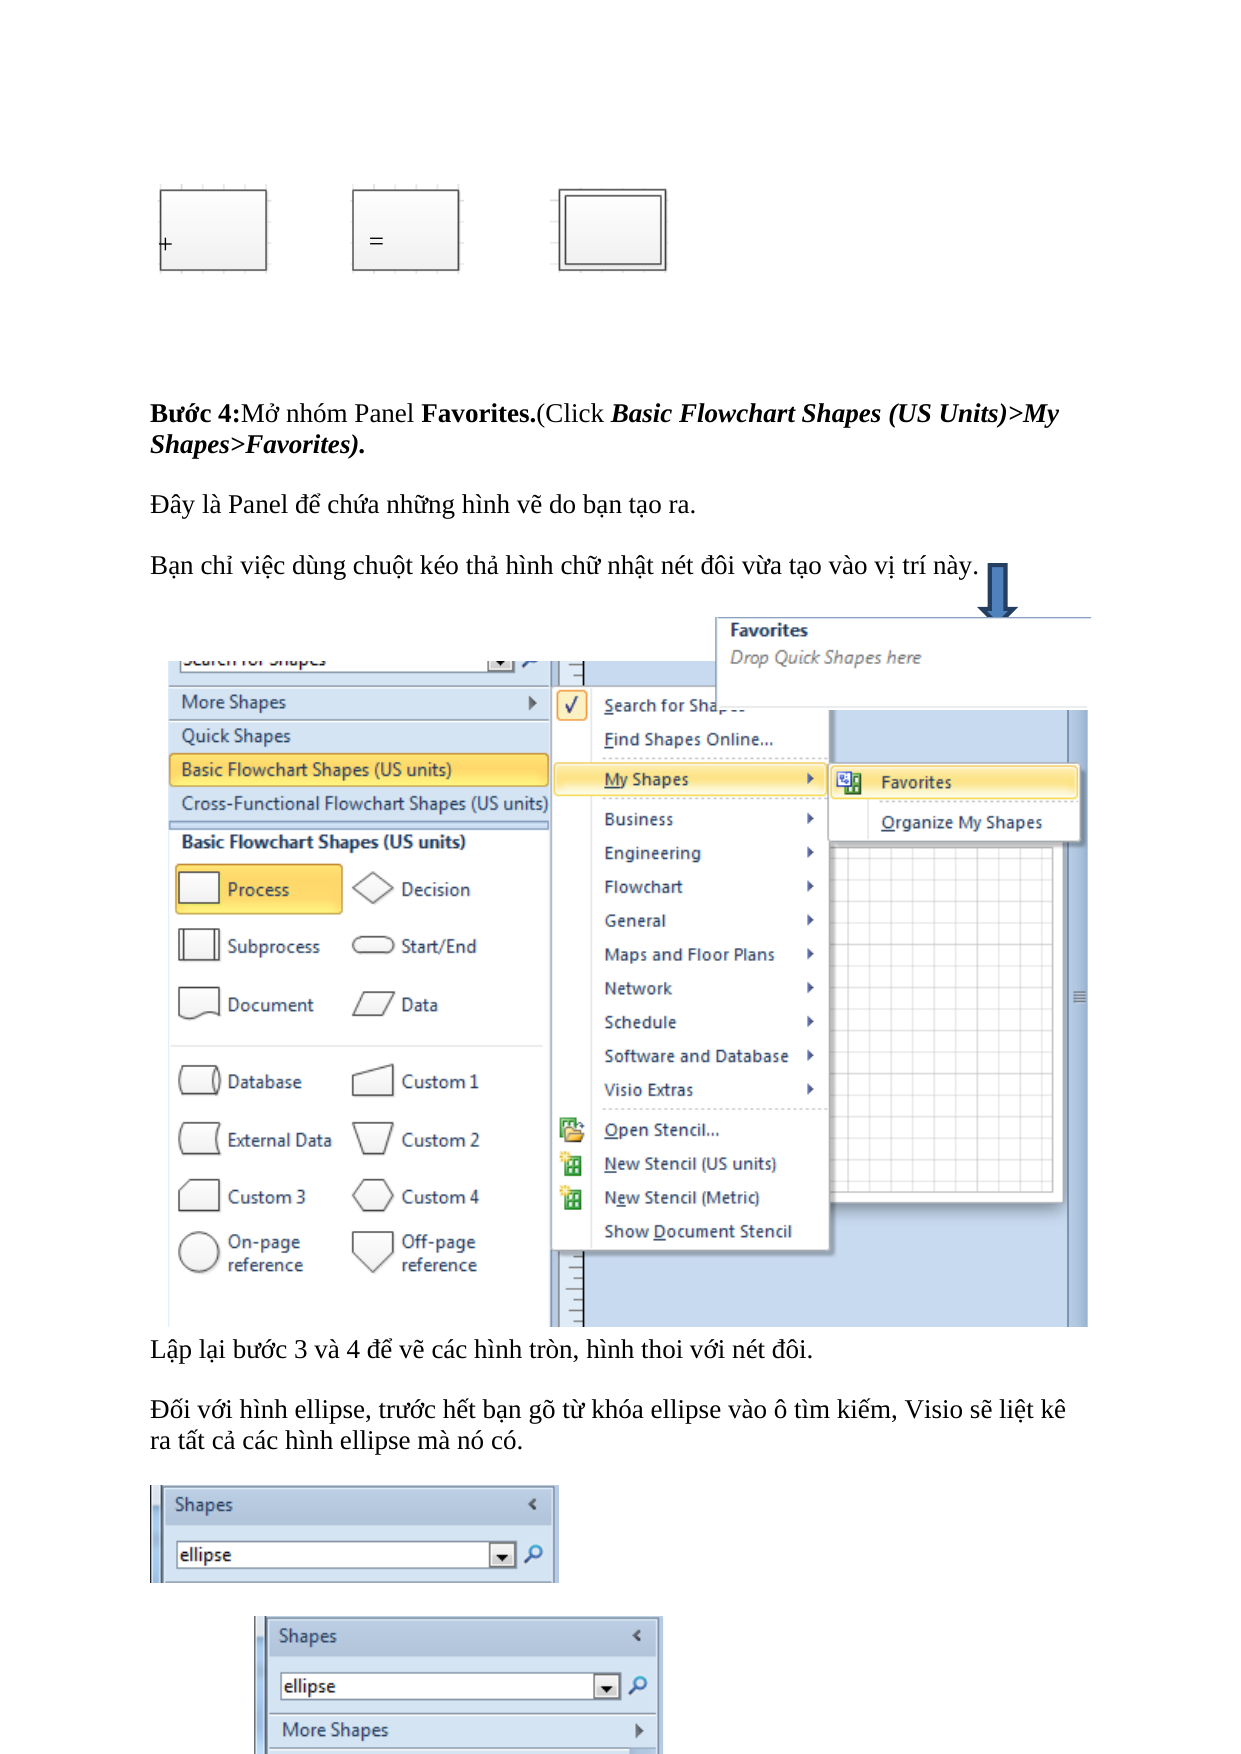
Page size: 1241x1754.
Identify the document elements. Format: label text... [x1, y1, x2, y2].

text Bạn chỉ việc dùng chuột kéo thả hình chữ nhật nét đôi vừa tạo vào vị trí này. [150, 549, 1090, 580]
picture [254, 1616, 664, 1754]
picture [549, 188, 669, 273]
picture [157, 184, 272, 274]
picture [168, 617, 1092, 1327]
text Đây là Panel để chứa những hình vẽ do bạn tạo ra. [150, 489, 1090, 520]
picture [350, 184, 464, 274]
picture [150, 1485, 559, 1583]
text Đối với hình ellipse, trước hết bạn gõ từ khóa ellipse vào ô tìm kiếm, Visio sẽ liệt kê ra tất cả các hình ellipse mà nó có. [150, 1393, 1090, 1456]
text Bước 4:Mở nhóm Panel Favorites.(Click Basic Flowchart Shapes (US Units)>My Shapes>Favorites). [150, 397, 1090, 459]
